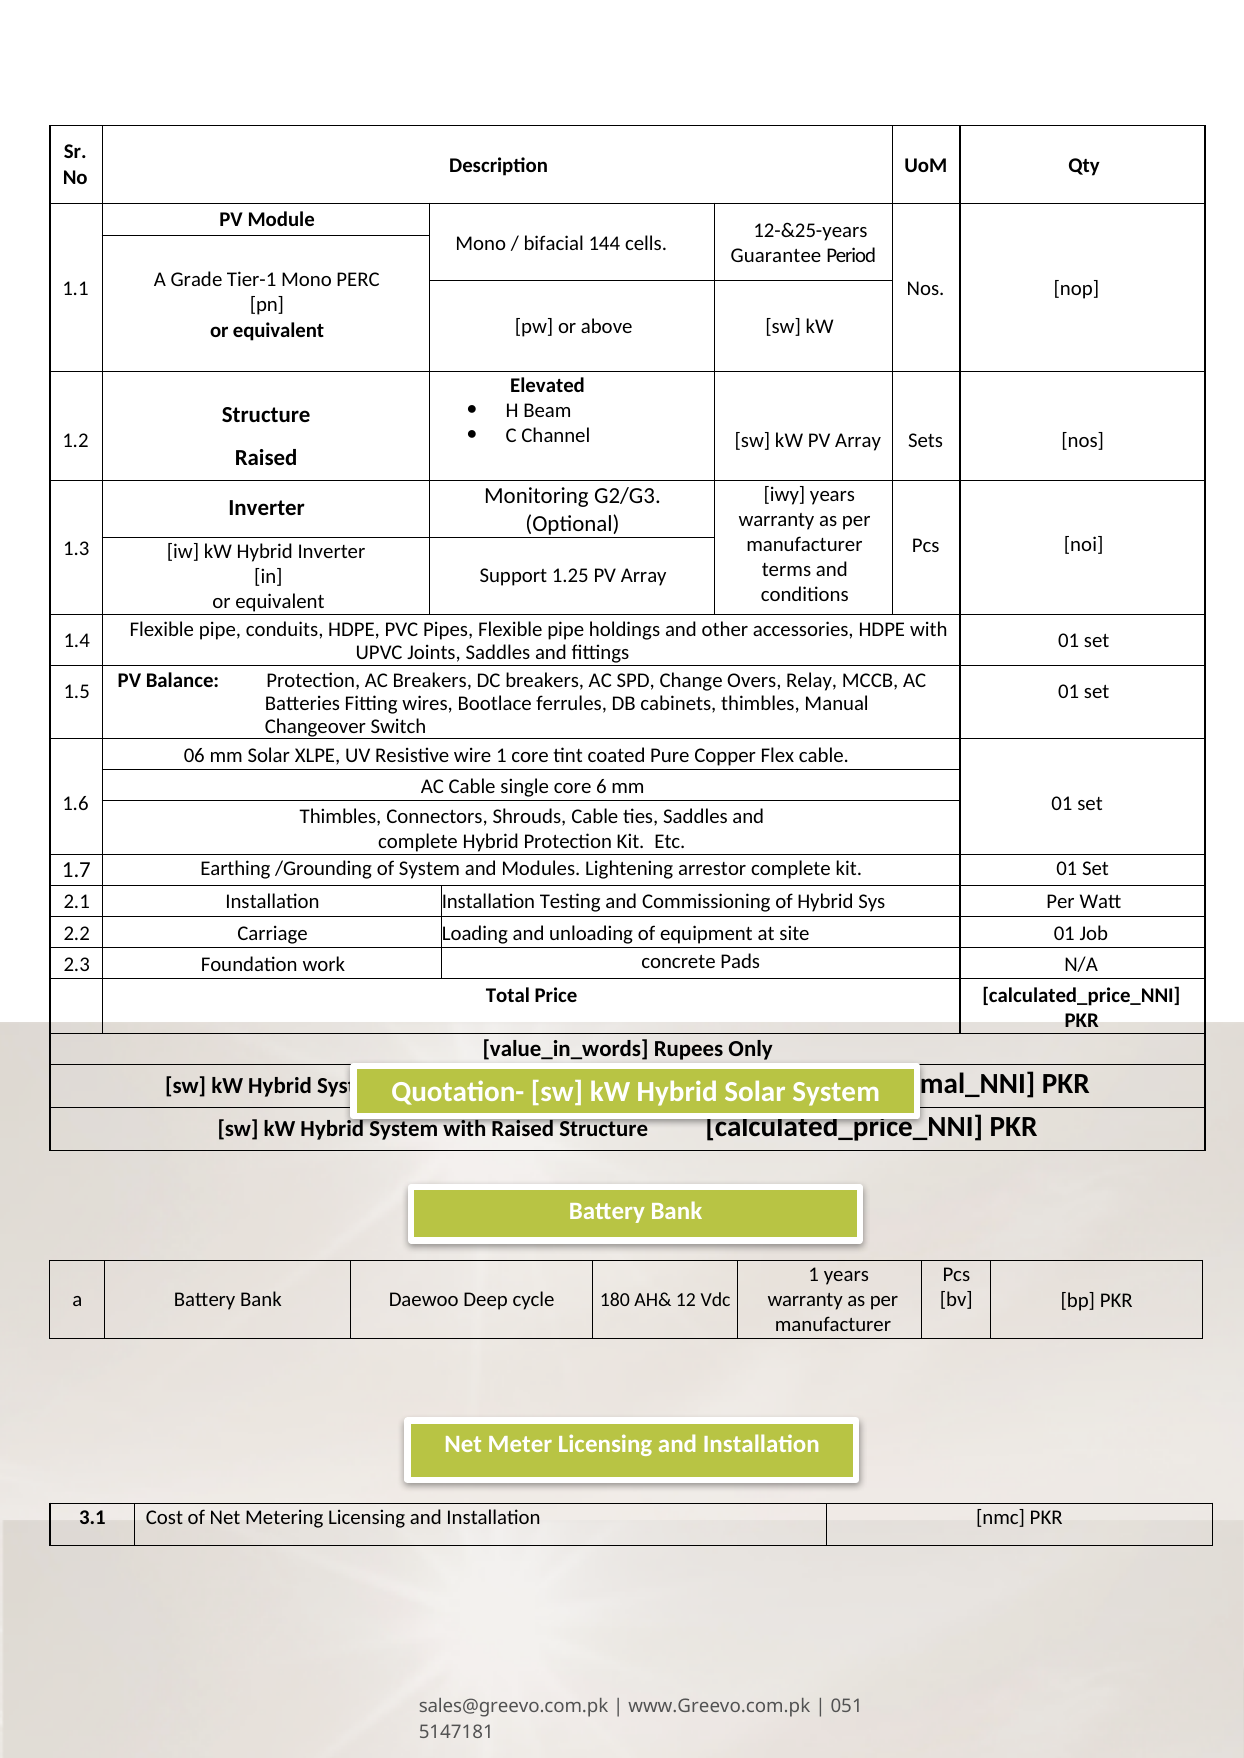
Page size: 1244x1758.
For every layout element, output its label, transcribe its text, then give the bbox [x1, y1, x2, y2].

table_header a [50, 1261, 104, 1338]
table_header Description [103, 126, 892, 202]
table_cell 01 set [961, 615, 1204, 665]
table_cell 01 set [961, 739, 1204, 854]
table_cell [51, 979, 102, 1033]
table_cell Per Watt [961, 886, 1204, 916]
table_cell A Grade Tier-1 Mono PERC [pn] or equivalent [103, 236, 429, 371]
table_cell Nos. [893, 204, 959, 371]
table_cell 2.3 [51, 948, 102, 978]
table_cell Loading and unloading of equipment at site [442, 917, 959, 947]
table_cell 12-&25-years Guarantee Period [715, 204, 892, 280]
table_cell [nos] [961, 372, 1204, 480]
table_cell 1.1 [51, 204, 102, 371]
table_cell 1.7 [51, 855, 102, 885]
table_cell AC Cable single core 6 mm [103, 770, 959, 800]
table_cell 1.2 [51, 372, 102, 480]
table_cell 1.3 [51, 481, 102, 614]
table_cell Total Price [103, 979, 959, 1033]
table_cell [noi] [961, 481, 1204, 614]
table_cell [iwy] years warranty as per manufacturer terms and conditions [715, 481, 892, 614]
table_header Cost of Net Metering Licensing and Installation [135, 1504, 826, 1545]
table_cell [sw] kW Hybrid System with Normal Structure [calculated_price_normal_NNI] PKR [924, 1065, 1204, 1107]
table_header 180 AH& 12 Vdc [593, 1261, 737, 1338]
table_cell PV Balance: Protection, AC Breakers, DC breakers, AC SPD, Change Overs, Relay, MCCB, AC Batteries Fitting wires, Bootlace ferrules, DB cabinets, thimbles, Manual Changeover Switch [103, 666, 959, 738]
table_cell Structure [103, 372, 429, 442]
table_header Pcs [bv] [922, 1261, 990, 1338]
table_header 3.1 [51, 1504, 134, 1545]
table_cell Carriage [103, 917, 441, 947]
table_cell [calculated_price_NNI] PKR [961, 979, 1204, 1033]
table_cell Elevated H Beam C Channel [430, 372, 714, 480]
table_cell Installation Testing and Commissioning of Hybrid Sys [442, 886, 959, 916]
table_cell 1.4 [51, 615, 102, 665]
table_cell Inverter [103, 481, 429, 537]
table_cell Mono / bifacial 144 cells. [430, 204, 714, 280]
table_cell 06 mm Solar XLPE, UV Resistive wire 1 core tint coated Pure Copper Flex cable. [103, 739, 959, 769]
table_cell 1.5 [51, 666, 102, 738]
picture [0, 1022, 1244, 1758]
table_header 1 years warranty as per manufacturer [738, 1261, 921, 1338]
table_cell concrete Pads [442, 948, 959, 978]
table_cell [sw] kW Hybrid System with Raised Structure [calculated_price_NNI] PKR [51, 1108, 1204, 1150]
table_cell [value_in_words] Rupees Only [51, 1034, 1204, 1064]
table_cell 01 set [961, 666, 1204, 738]
table_cell Thimbles, Connectors, Shrouds, Cable ties, Saddles and complete Hybrid Protection Kit. Etc. [103, 801, 959, 854]
table_cell 2.1 [51, 886, 102, 916]
table_cell Raised [103, 442, 429, 480]
table_cell [sw] kW [715, 281, 892, 371]
table_header Battery Bank [105, 1261, 350, 1338]
table_cell Pcs [893, 481, 959, 614]
table_cell Earthing /Grounding of System and Modules. Lightening arrestor complete kit. [103, 855, 959, 885]
table_header UoM [893, 126, 959, 202]
table_cell Support 1.25 PV Array [430, 538, 714, 614]
table_cell 01 Job [961, 917, 1204, 947]
table_cell 2.2 [51, 917, 102, 947]
table_cell [nop] [961, 204, 1204, 371]
table_header [bp] PKR [991, 1261, 1202, 1338]
table_cell [pw] or above [430, 281, 714, 371]
table_header Daewoo Deep cycle [351, 1261, 592, 1338]
table_cell 01 Set [961, 855, 1204, 885]
table_cell Foundation work [103, 948, 441, 978]
table_cell PV Module [103, 204, 429, 235]
table_cell [sw] kW PV Array [715, 372, 892, 480]
table_header Sr. No [51, 126, 102, 202]
table_cell Installation [103, 886, 441, 916]
table_header [nmc] PKR [827, 1504, 1212, 1545]
table_cell N/A [961, 948, 1204, 978]
table_header Qty [961, 126, 1204, 202]
table_cell Monitoring G2/G3. (Optional) [430, 481, 714, 537]
table_cell Flexible pipe, conduits, HDPE, PVC Pipes, Flexible pipe holdings and other accessories, HDPE with UPVC Joints, Saddles and fittings [103, 615, 959, 665]
table_cell 1.6 [51, 739, 102, 854]
table_cell [sw] kW Hybrid System with Normal Structure [calculated_price_normal_NNI] PKR [51, 1065, 347, 1107]
table_cell Sets [893, 372, 959, 480]
table_cell [iw] kW Hybrid Inverter [in] or equivalent [103, 538, 429, 614]
